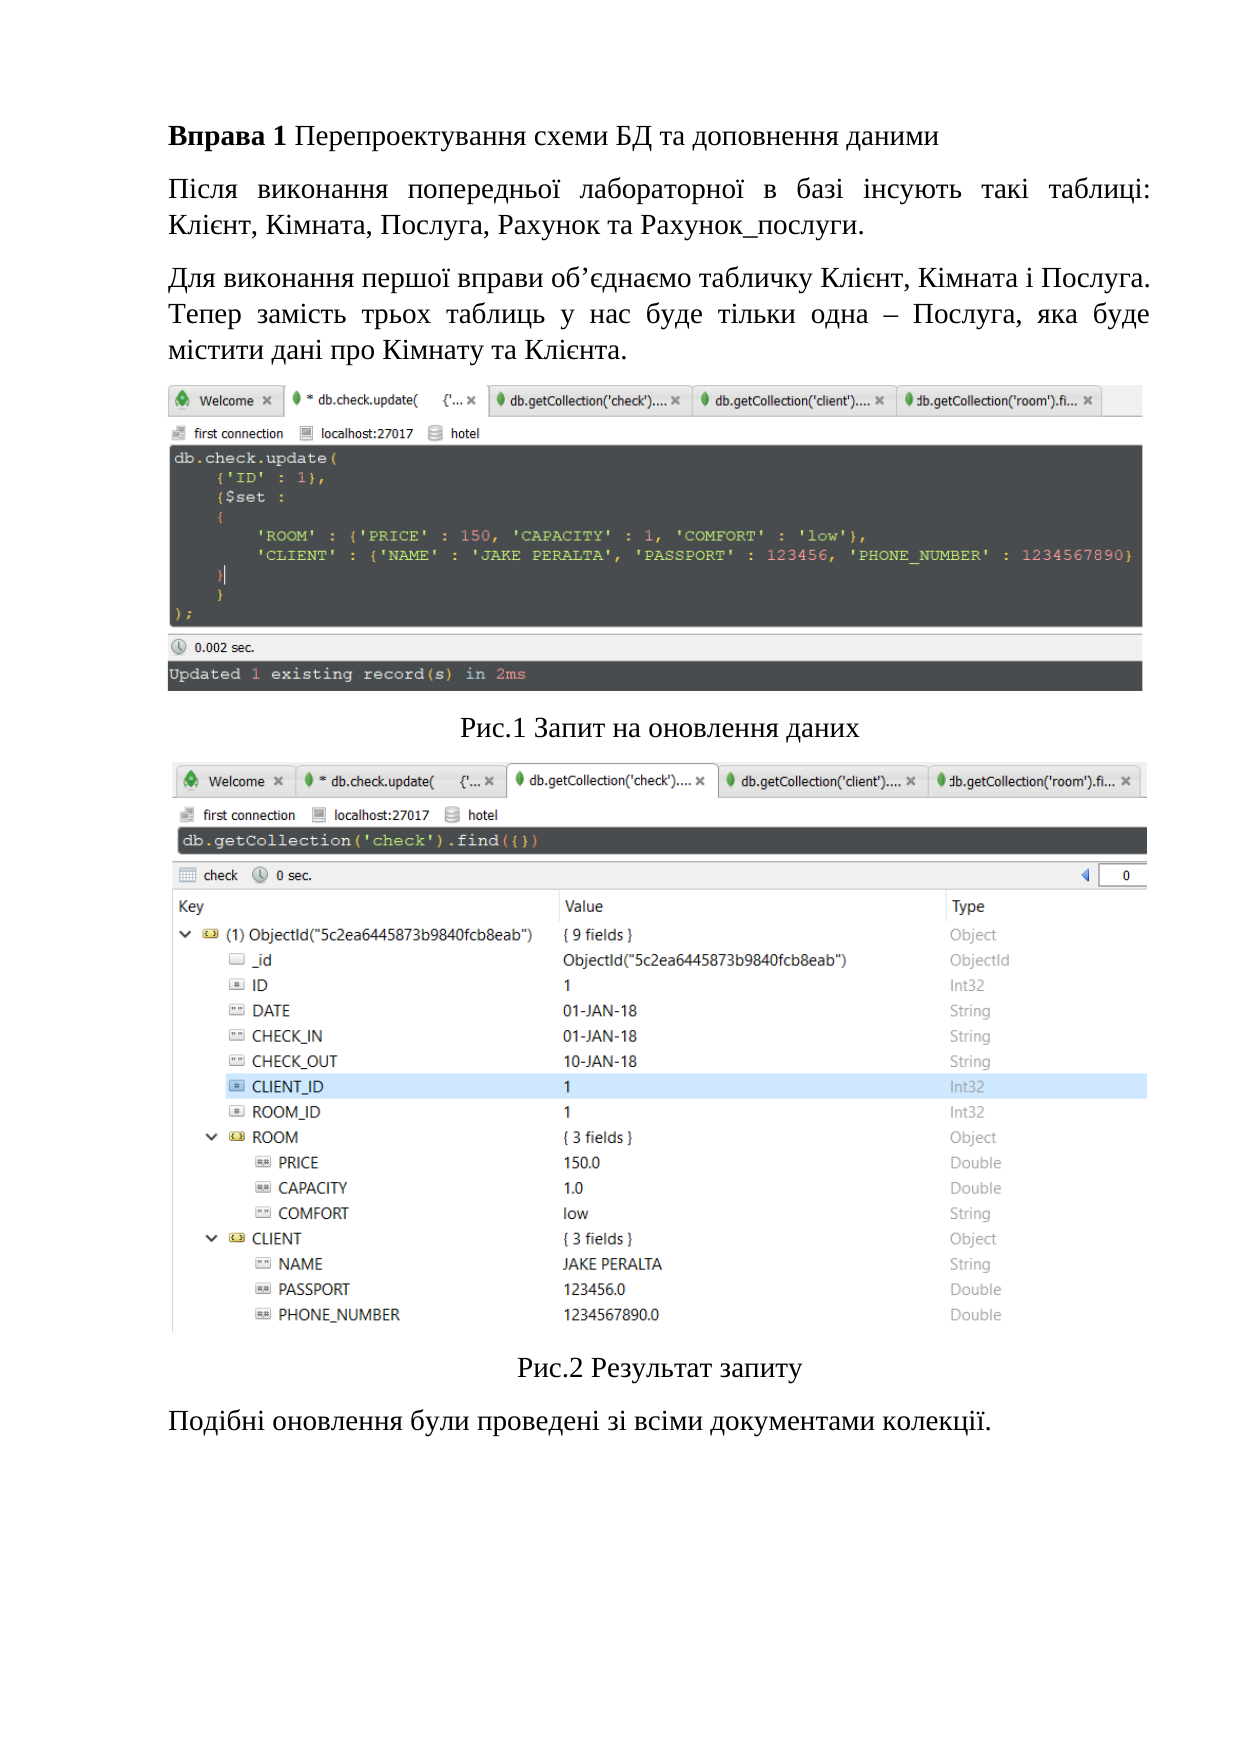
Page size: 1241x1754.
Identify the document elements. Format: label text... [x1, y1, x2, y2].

picture [167, 385, 1143, 691]
text Подібні оновлення були проведені зі всіми документами колекції. [168, 1403, 1152, 1437]
text Для виконання першої вправи об’єднаємо табличку Клієнт, Кімната і Послуга. Тепер замість трьох таблиць у нас буде тільки одна – Послуга, яка буде містити дані про Кімнату та Клієнта. [168, 260, 1152, 366]
text Рис.1 Запит на оновлення даних [168, 710, 1152, 743]
text Вправа 1 Перепроектування схеми БД та доповнення даними [168, 118, 1152, 152]
text Після виконання попередньої лабораторної в базі інсують такі таблиці: Клієнт, Кімната, Послуга, Рахунок та Рахунок_послуги. [168, 171, 1152, 241]
picture [172, 762, 1147, 1332]
text Рис.2 Результат запиту [168, 1350, 1152, 1384]
